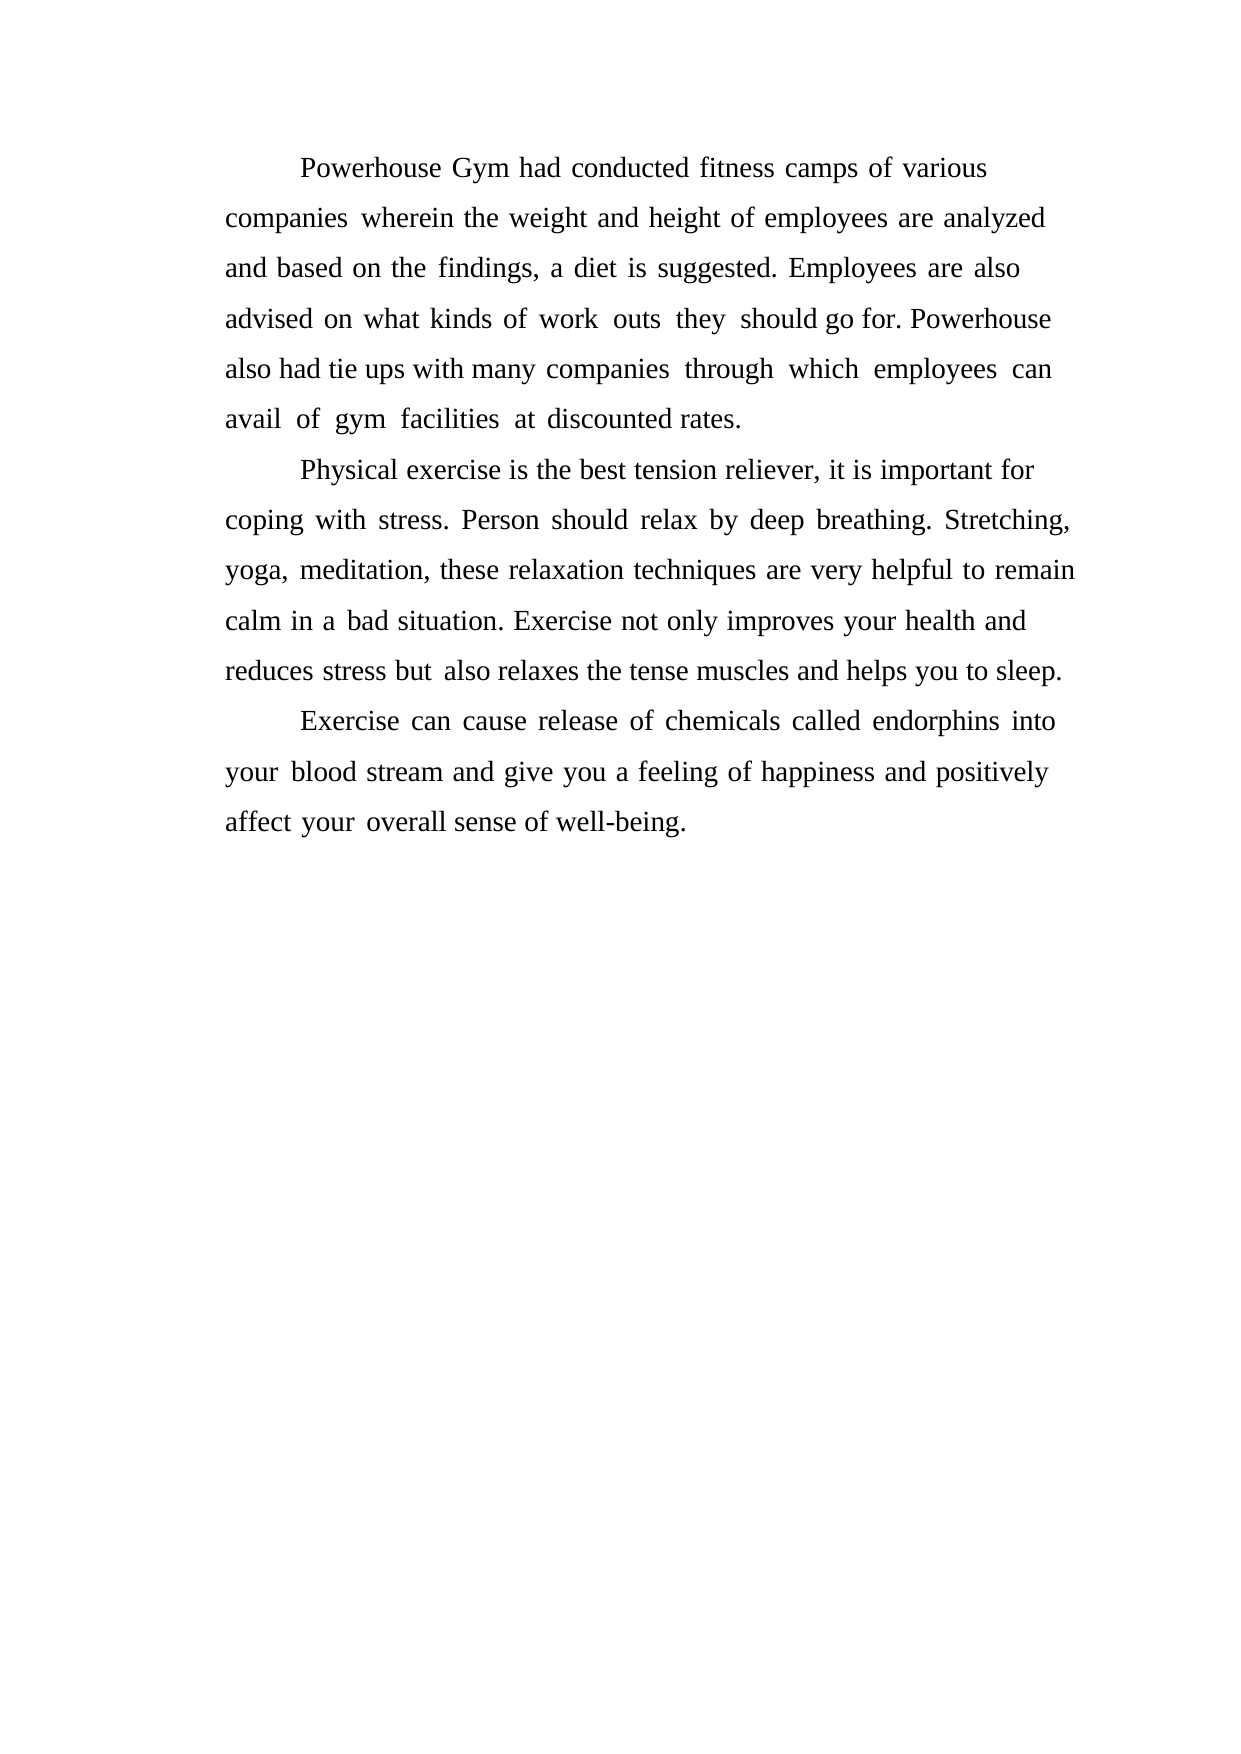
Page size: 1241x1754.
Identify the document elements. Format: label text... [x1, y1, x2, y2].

text Physical exercise is the best tension reliever, it is important for coping with stress. Person should relax by deep breathing. Stretching, yoga, meditation, these relaxation techniques are very helpful to remain calm in a bad situation. Exercise not only improves your health and reduces stress but also relaxes the tense muscles and helps you to sleep. Exercise can cause release of chemicals called endorphins into your blood stream and give you a feeling of happiness and positively affect your overall sense of well-being. [225, 452, 1090, 838]
text Powerhouse Gym had conducted fitness camps of various companies wherein the weight and height of employees are analyzed and based on the findings, a diet is suggested. Employees are also advised on what kinds of work outs they should go for. Powerhouse also had tie ups with many companies through which employees can avail of gym facilities at discounted rates. [225, 150, 1090, 435]
